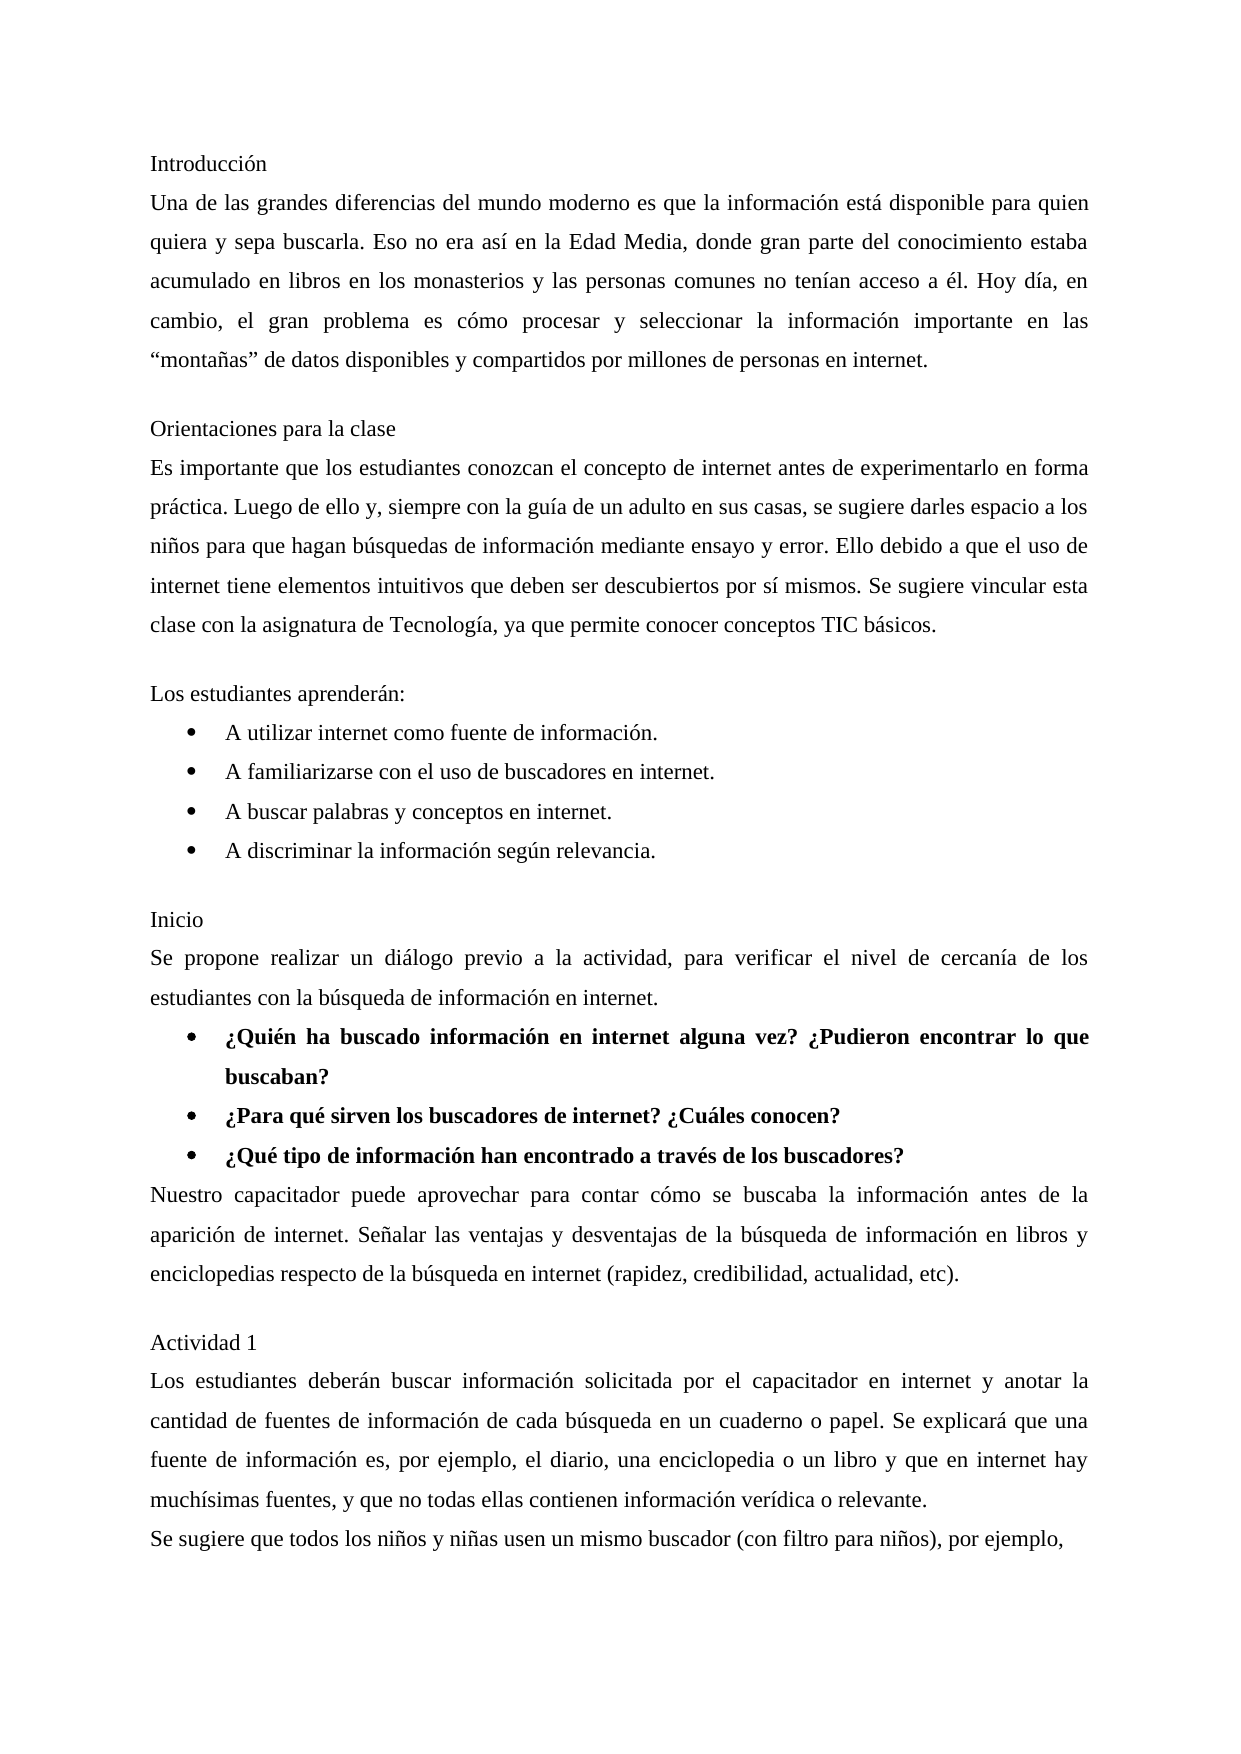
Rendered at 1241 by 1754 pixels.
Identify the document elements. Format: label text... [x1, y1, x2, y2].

list ¿Quién ha buscado información en internet alguna vez? ¿Pudieron encontrar lo que buscaban? [187, 1023, 1090, 1089]
subtitle Inicio [150, 906, 1090, 932]
list A utilizar internet como fuente de información. [187, 719, 1090, 745]
subtitle Introducción [150, 150, 1090, 176]
text Los estudiantes deberán buscar información solicitada por el capacitador en internet y anotar la cantidad de fuentes de información de cada búsqueda en un cuaderno o papel. Se explicará que una fuente de información es, por ejemplo, el diario, una enciclopedia o un libro y que en internet hay muchísimas fuentes, y que no todas ellas contienen información verídica o relevante. [150, 1367, 1090, 1512]
subtitle Orientaciones para la clase [150, 415, 1090, 441]
list ¿Qué tipo de información han encontrado a través de los buscadores? [187, 1142, 1090, 1168]
list ¿Para qué sirven los buscadores de internet? ¿Cuáles conocen? [187, 1102, 1090, 1129]
text Es importante que los estudiantes conozcan el concepto de internet antes de experimentarlo en forma práctica. Luego de ello y, siempre con la guía de un adulto en sus casas, se sugiere darles espacio a los niños para que hagan búsquedas de información mediante ensayo y error. Ello debido a que el uso de internet tiene elementos intuitivos que deben ser descubiertos por sí mismos. Se sugiere vincular esta clase con la asignatura de Tecnología, ya que permite conocer conceptos TIC básicos. [150, 454, 1090, 638]
text Se sugiere que todos los niños y niñas usen un mismo buscador (con filtro para niños), por ejemplo, [150, 1525, 1090, 1552]
list A familiarizarse con el uso de buscadores en internet. [187, 758, 1090, 784]
text Se propone realizar un diálogo previo a la actividad, para verificar el nivel de cercanía de los estudiantes con la búsqueda de información en internet. [150, 944, 1090, 1010]
text Una de las grandes diferencias del mundo moderno es que la información está disponible para quien quiera y sepa buscarla. Eso no era así en la Edad Media, donde gran parte del conocimiento estaba acumulado en libros en los monasterios y las personas comunes no tenían acceso a él. Hoy día, en cambio, el gran problema es cómo procesar y seleccionar la información importante en las “montañas” de datos disponibles y compartidos por millones de personas en internet. [150, 188, 1090, 373]
subtitle Los estudiantes aprenderán: [150, 680, 1090, 707]
list A buscar palabras y conceptos en internet. [187, 798, 1090, 824]
subtitle Actividad 1 [150, 1329, 1090, 1355]
list A discriminar la información según relevancia. [187, 837, 1090, 863]
text Nuestro capacitador puede aprovechar para contar cómo se buscaba la información antes de la aparición de internet. Señalar las ventajas y desventajas de la búsqueda de información en libros y enciclopedias respecto de la búsqueda en internet (rapidez, credibilidad, actualidad, etc). [150, 1181, 1090, 1287]
